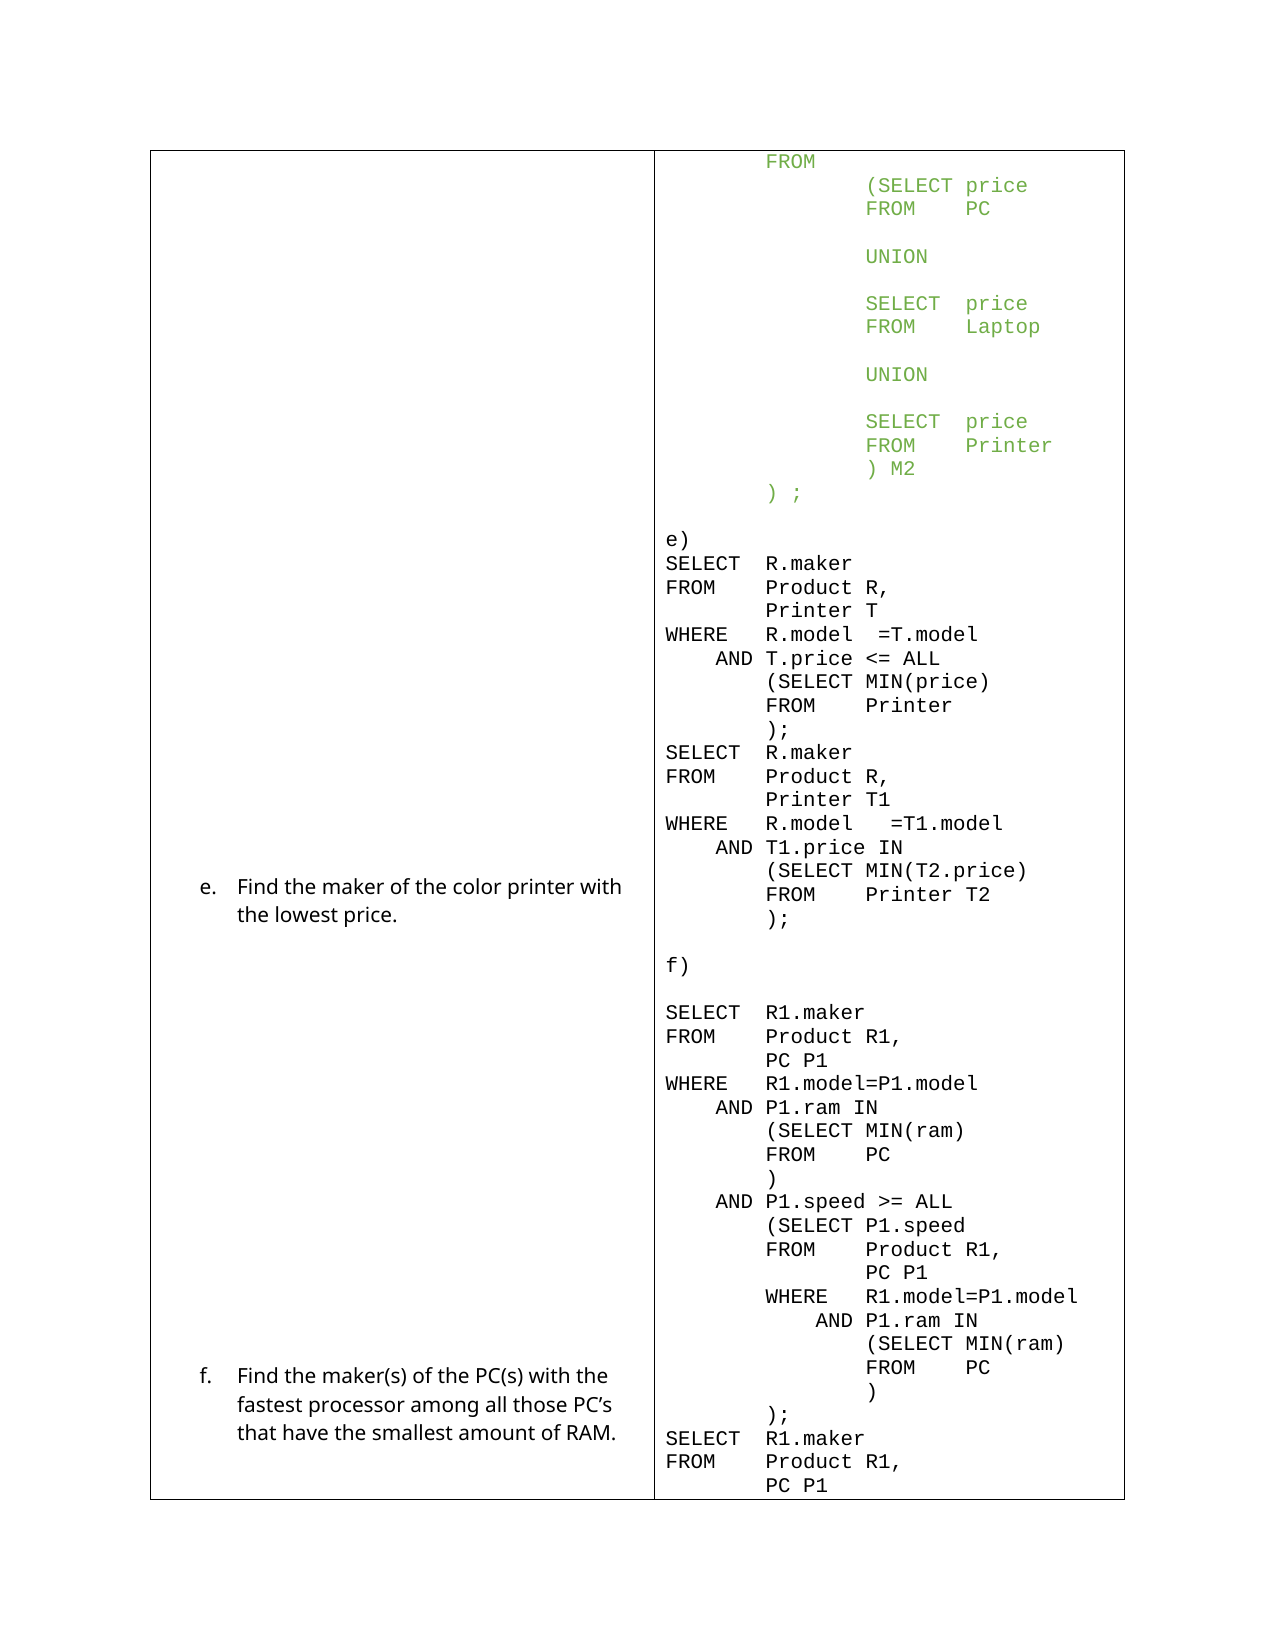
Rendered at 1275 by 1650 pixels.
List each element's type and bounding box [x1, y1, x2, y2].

table_header [655, 151, 1124, 1499]
table_header [151, 151, 654, 1499]
